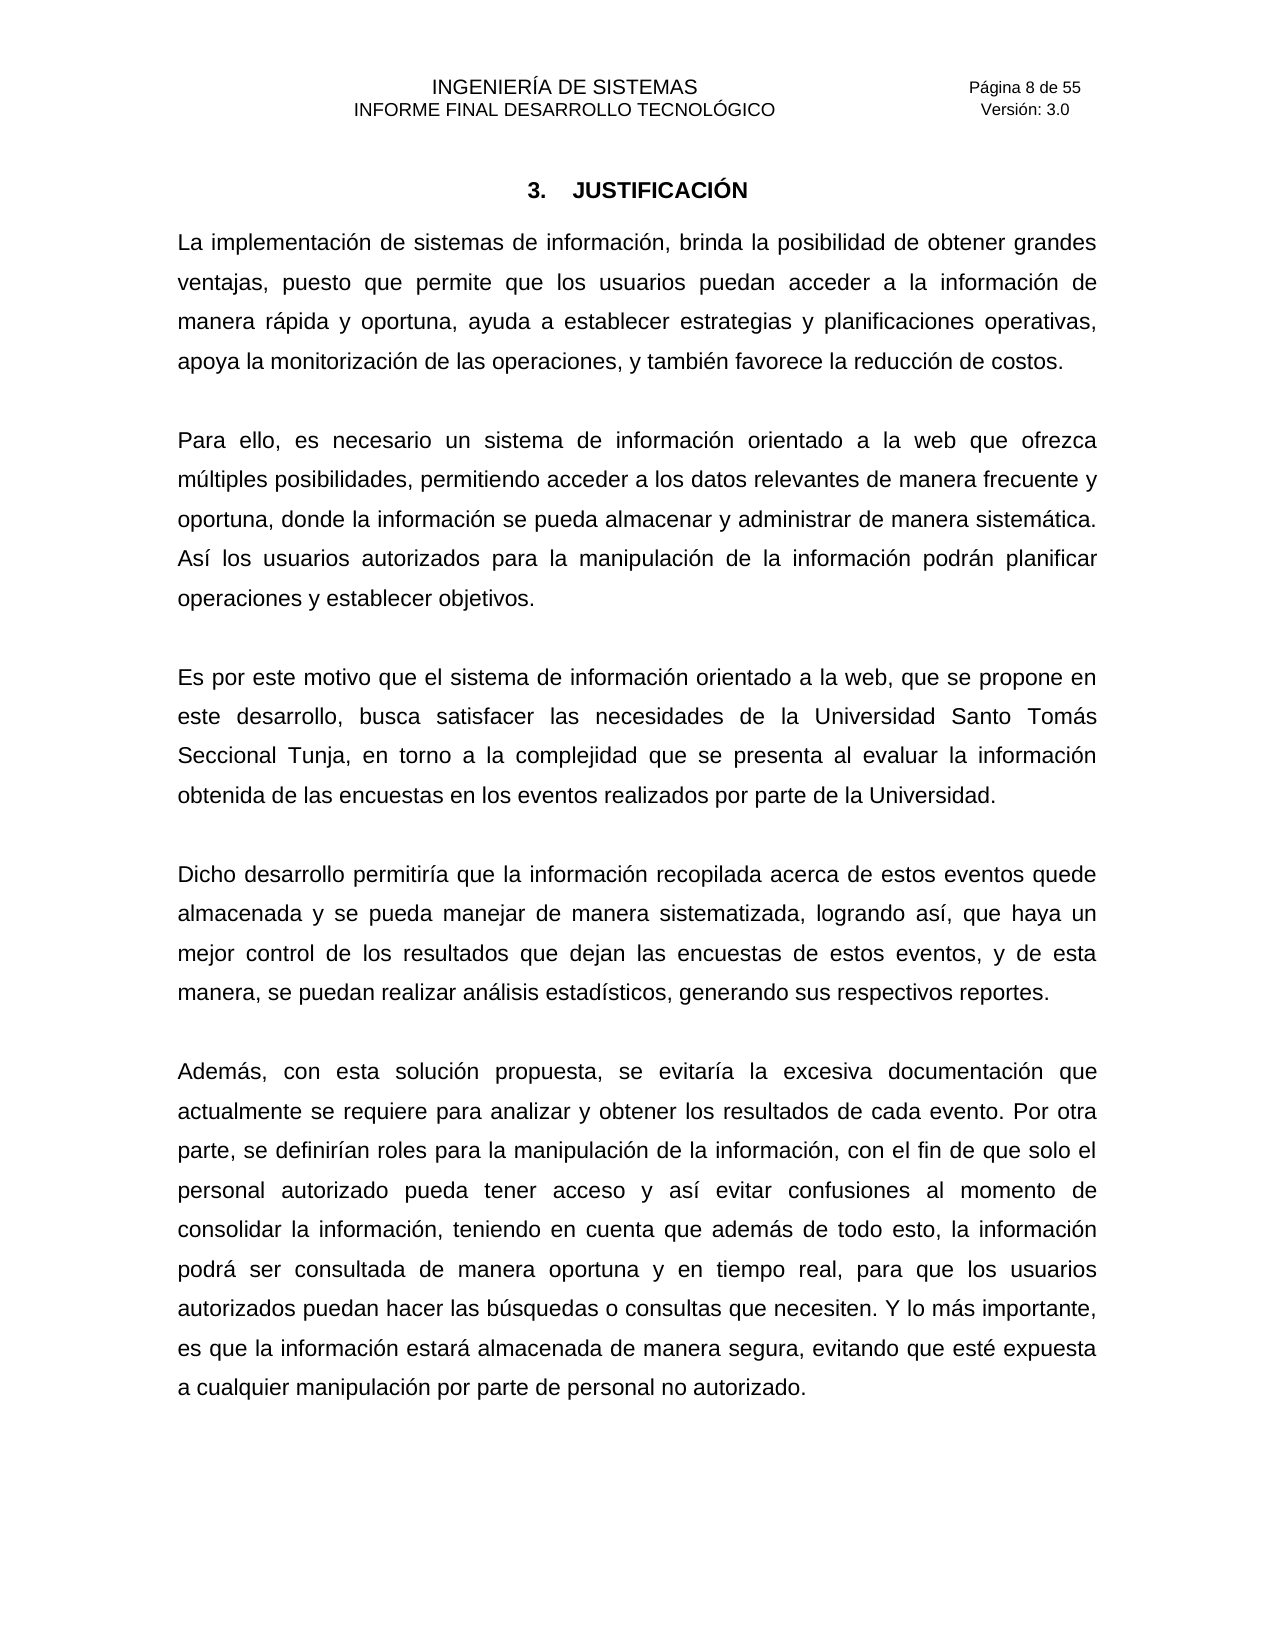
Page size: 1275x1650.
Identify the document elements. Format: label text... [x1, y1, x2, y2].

text La implementación de sistemas de información, brinda la posibilidad de obtener grandes ventajas, puesto que permite que los usuarios puedan acceder a la información de manera rápida y oportuna, ayuda a establecer estrategias y planificaciones operativas, apoya la monitorización de las operaciones, y también favorece la reducción de costos. [177, 229, 1098, 374]
text Además, con esta solución propuesta, se evitaría la excesiva documentación que actualmente se requiere para analizar y obtener los resultados de cada evento. Por otra parte, se definirían roles para la manipulación de la información, con el fin de que solo el personal autorizado pueda tener acceso y así evitar confusiones al momento de consolidar la información, teniendo en cuenta que además de todo esto, la información podrá ser consultada de manera oportuna y en tiempo real, para que los usuarios autorizados puedan hacer las búsquedas o consultas que necesiten. Y lo más importante, es que la información estará almacenada de manera segura, evitando que esté expuesta a cualquier manipulación por parte de personal no autorizado. [177, 1058, 1098, 1400]
subtitle JUSTIFICACIÓN [177, 177, 1098, 203]
text Para ello, es necesario un sistema de información orientado a la web que ofrezca múltiples posibilidades, permitiendo acceder a los datos relevantes de manera frecuente y oportuna, donde la información se pueda almacenar y administrar de manera sistemática. Así los usuarios autorizados para la manipulación de la información podrán planificar operaciones y establecer objetivos. [177, 427, 1098, 611]
text Es por este motivo que el sistema de información orientado a la web, que se propone en este desarrollo, busca satisfacer las necesidades de la Universidad Santo Tomás Seccional Tunja, en torno a la complejidad que se presenta al evaluar la información obtenida de las encuestas en los eventos realizados por parte de la Universidad. [177, 663, 1098, 808]
text Dicho desarrollo permitiría que la información recopilada acerca de estos eventos quede almacenada y se pueda manejar de manera sistematizada, logrando así, que haya un mejor control de los resultados que dejan las encuestas de estos eventos, y de esta manera, se puedan realizar análisis estadísticos, generando sus respectivos reportes. [177, 861, 1098, 1006]
